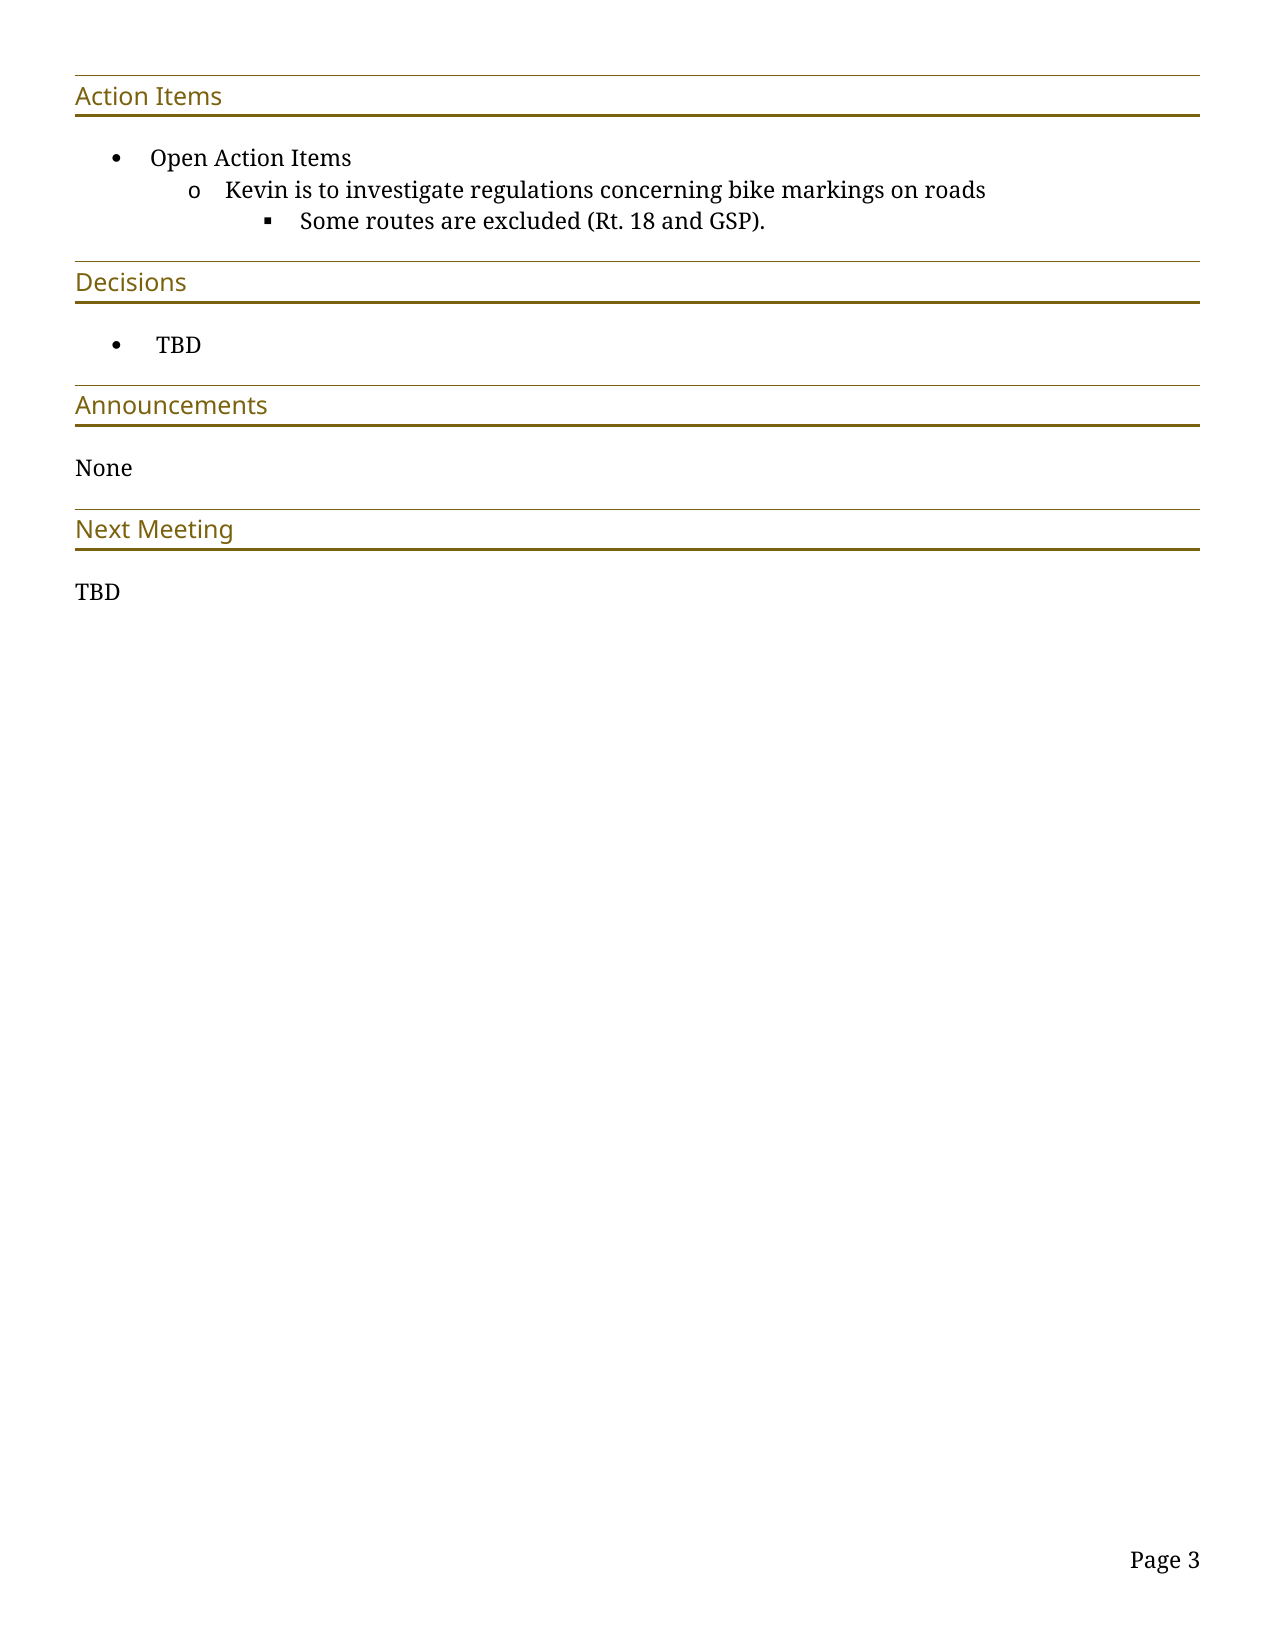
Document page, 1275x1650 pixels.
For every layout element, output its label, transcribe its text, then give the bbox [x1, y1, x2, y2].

subtitle Action Items [75, 76, 1200, 114]
subtitle Decisions [75, 262, 1200, 301]
list TBD [112, 329, 1200, 360]
list Open Action Items [112, 142, 1200, 174]
text None [75, 452, 1200, 483]
list Kevin is to investigate regulations concerning bike markings on roads [187, 174, 1200, 205]
text TBD [75, 576, 1200, 607]
list Some routes are excluded (Rt. 18 and GSP). [262, 205, 1200, 236]
